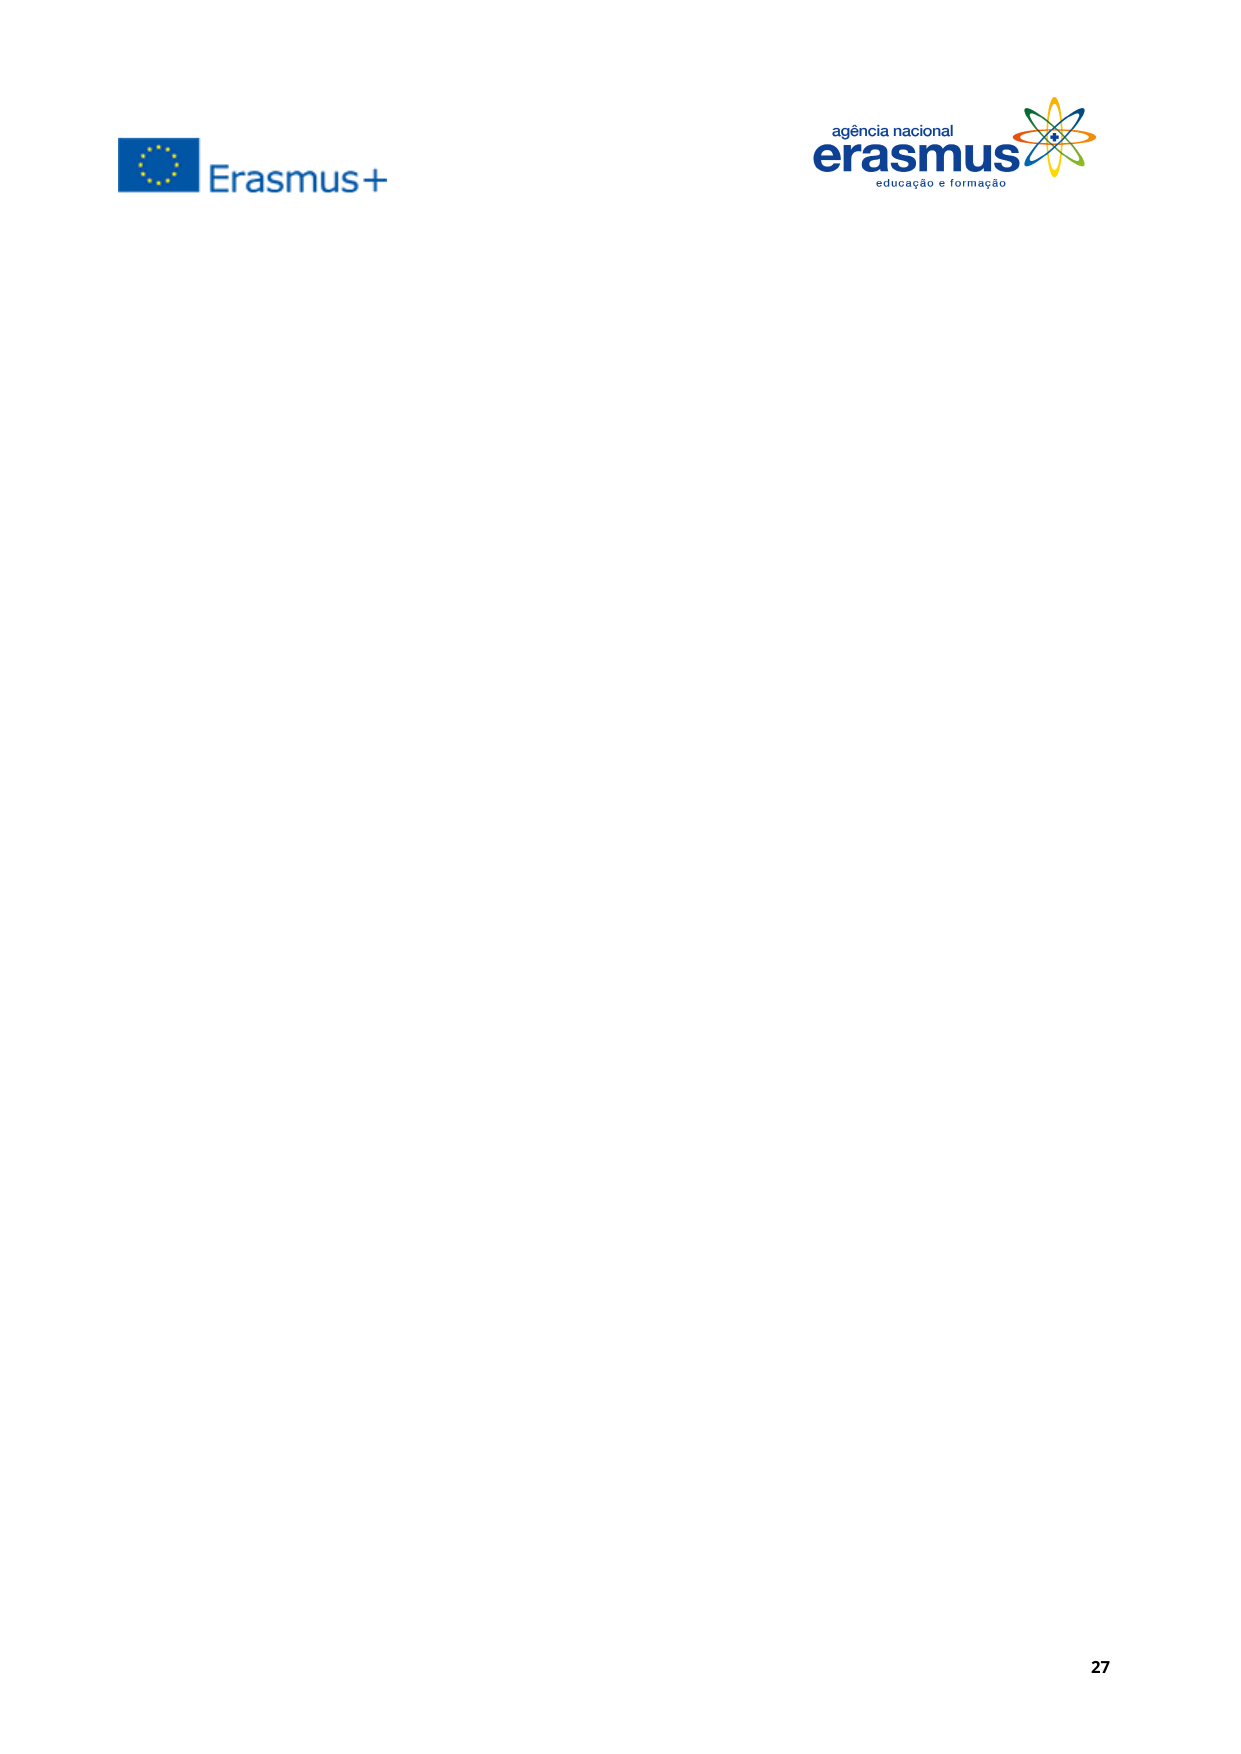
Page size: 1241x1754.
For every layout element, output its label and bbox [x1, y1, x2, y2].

picture [786, 77, 1140, 221]
picture [118, 97, 387, 234]
